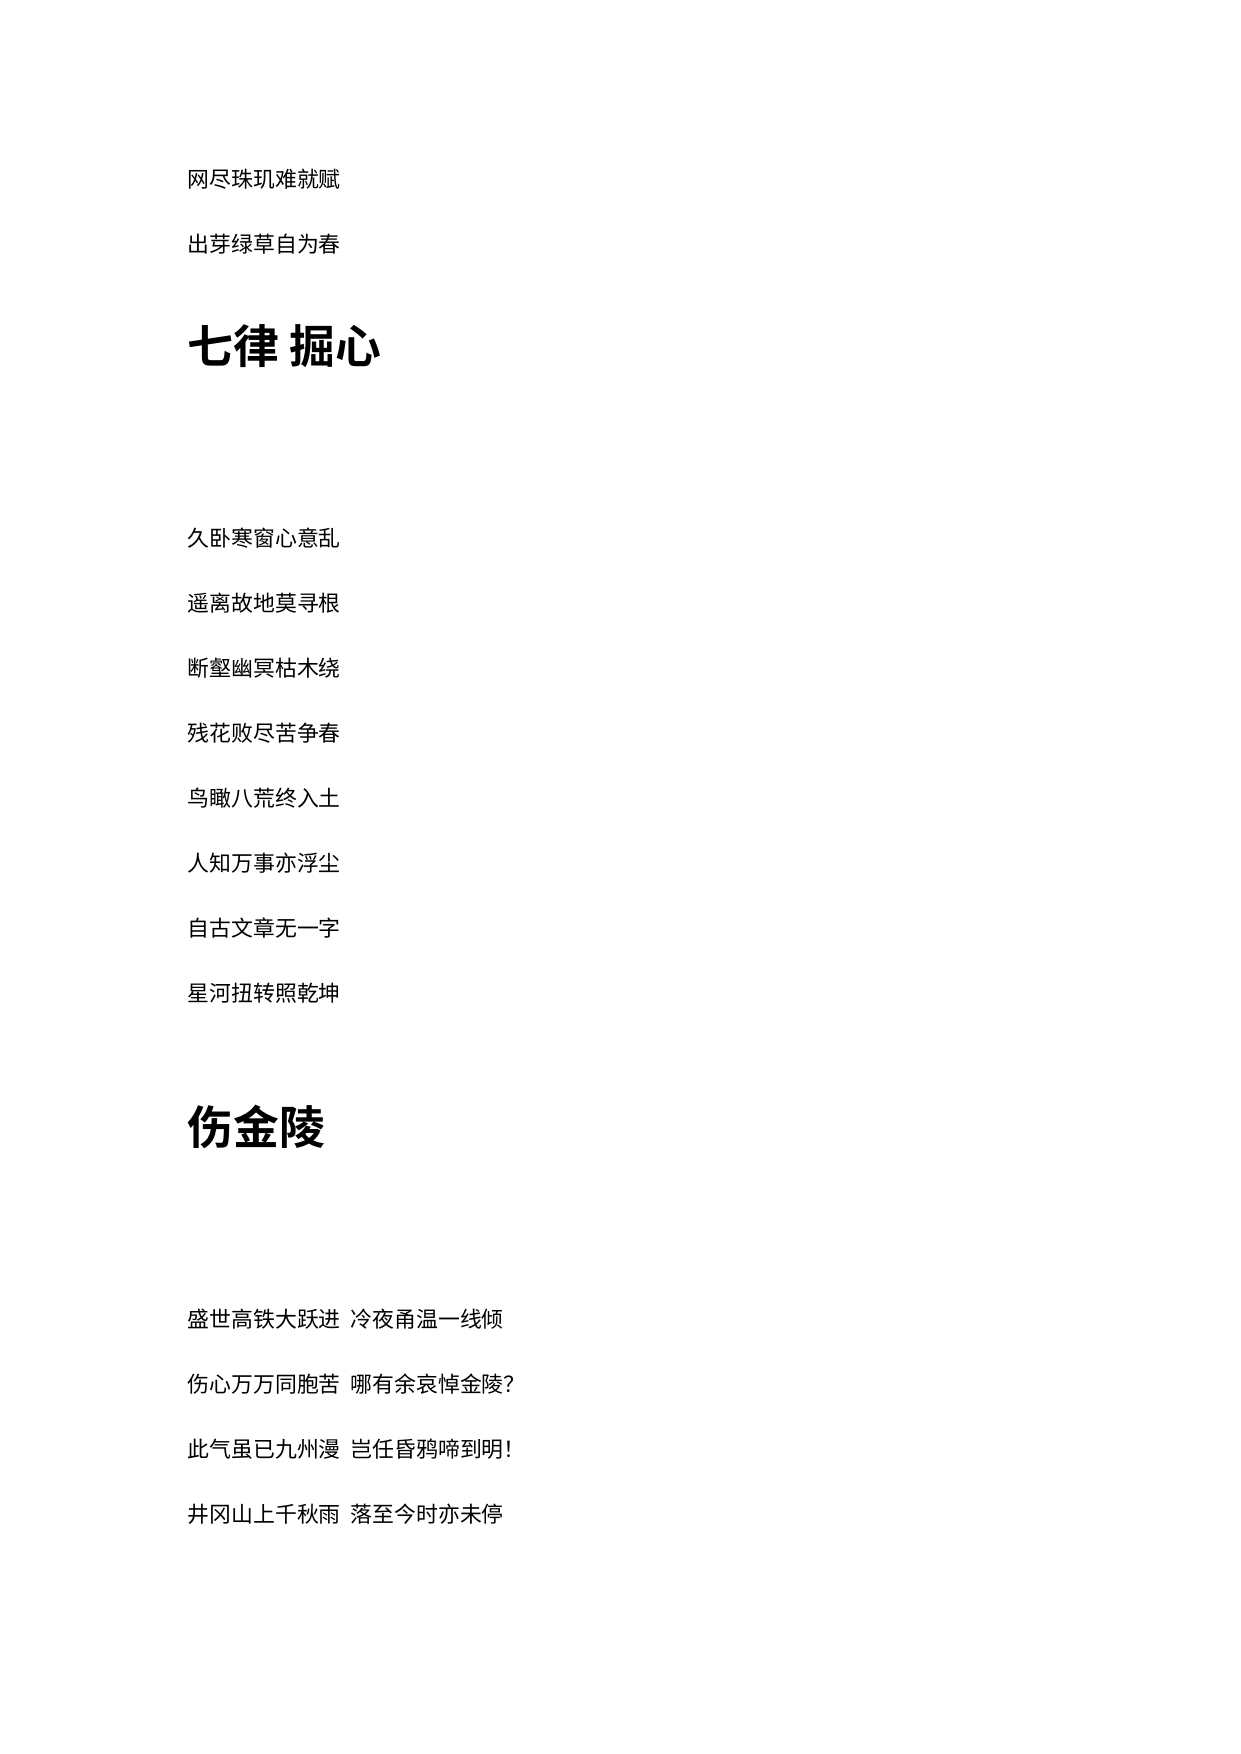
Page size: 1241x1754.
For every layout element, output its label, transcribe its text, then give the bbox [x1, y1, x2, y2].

text 残花败尽苦争春 [187, 715, 1053, 748]
text 盛世高铁大跃进 冷夜甬温一线倾 [187, 1301, 1053, 1334]
text 井冈山上千秋雨 落至今时亦未停 [187, 1496, 1053, 1529]
subtitle 伤金陵 [187, 1076, 1053, 1173]
text 出芽绿草自为春 [187, 227, 1053, 259]
text 遥离故地莫寻根 [187, 585, 1053, 618]
text 人知万事亦浮尘 [187, 845, 1053, 878]
text 自古文章无一字 [187, 910, 1053, 943]
text 鸟瞰八荒终入土 [187, 780, 1053, 813]
text 网尽珠玑难就赋 [187, 162, 1053, 194]
text 此气虽已九州漫 岂任昏鸦啼到明！ [187, 1431, 1053, 1464]
text 久卧寒窗心意乱 [187, 520, 1053, 553]
text 断壑幽冥枯木绕 [187, 650, 1053, 683]
text 伤心万万同胞苦 哪有余哀悼金陵？ [187, 1366, 1053, 1399]
text 星河扭转照乾坤 [187, 975, 1053, 1008]
subtitle 七律 掘心 [187, 295, 1053, 392]
